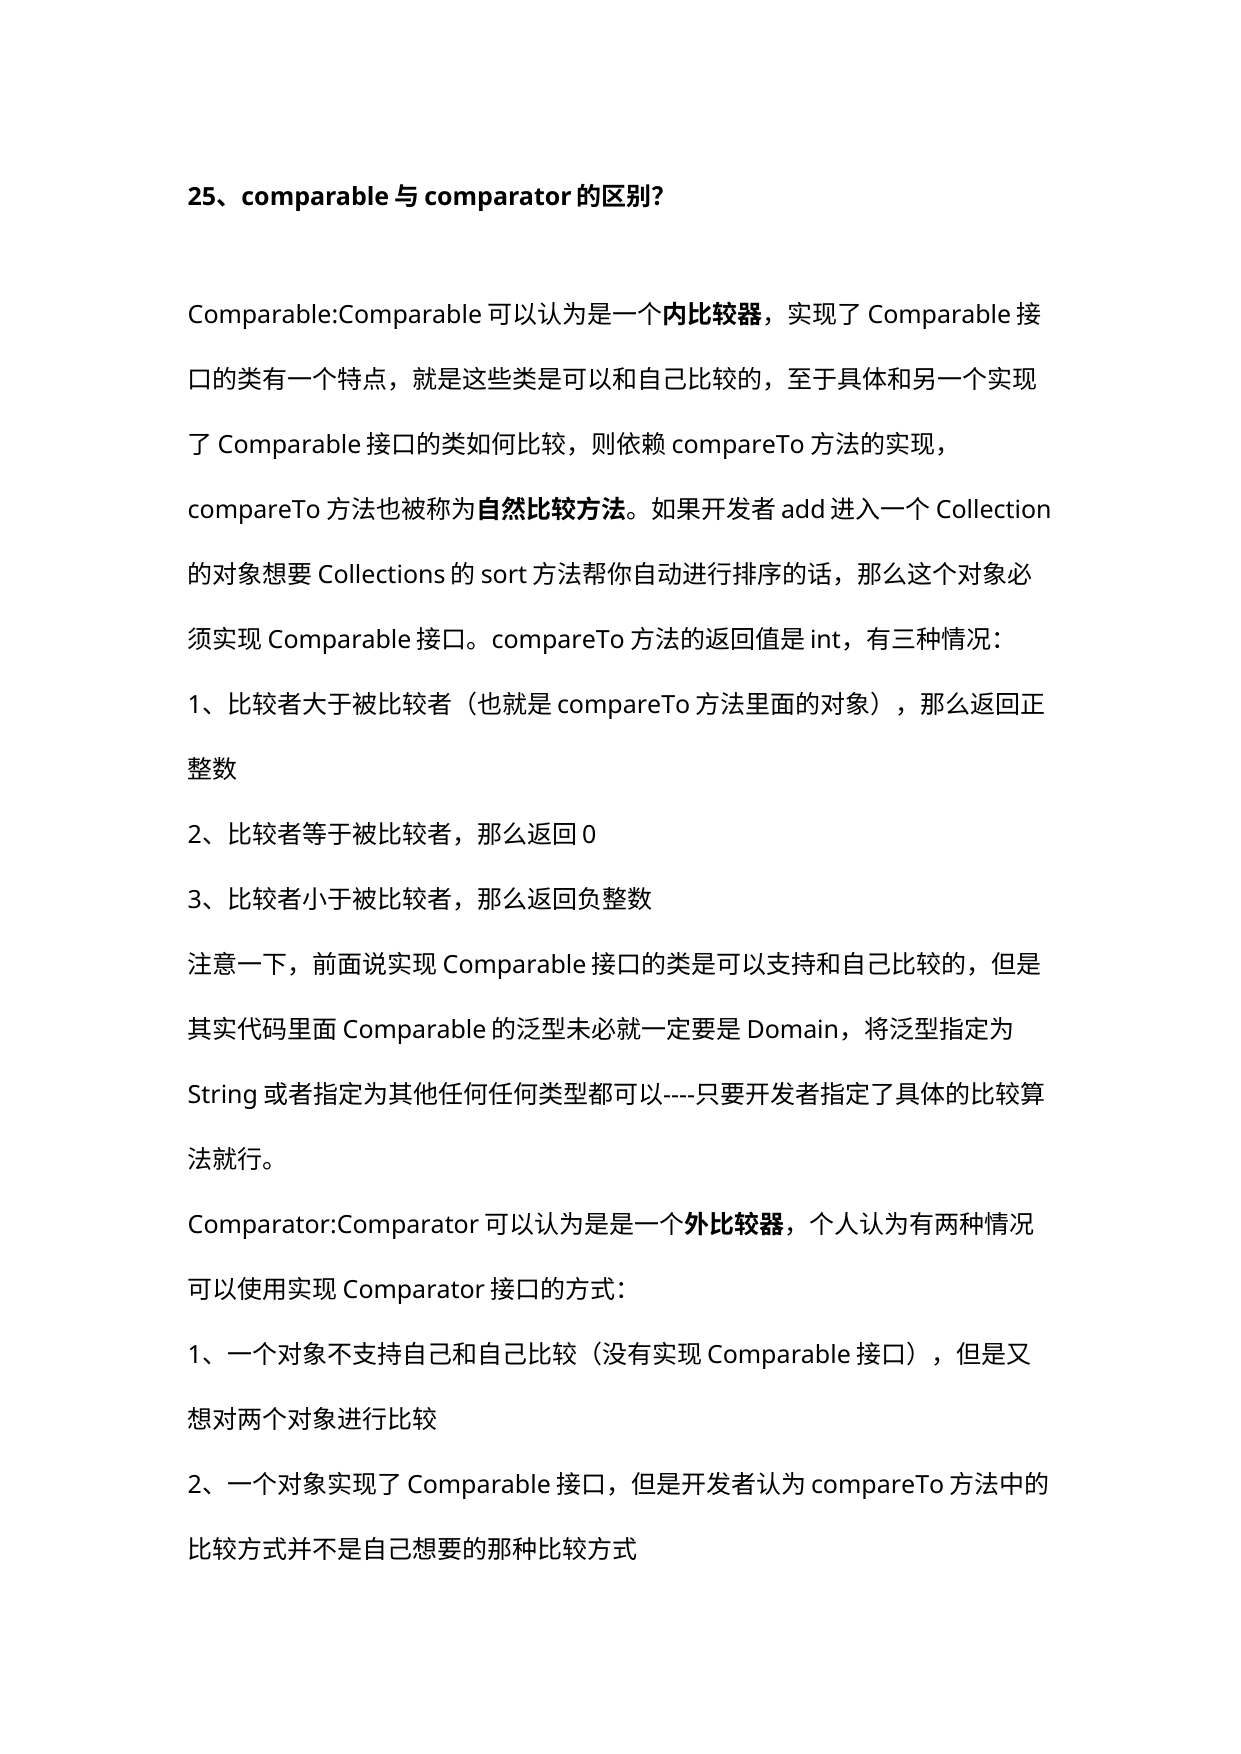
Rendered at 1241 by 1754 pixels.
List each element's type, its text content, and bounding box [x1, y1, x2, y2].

text Comparator:Comparator可以认为是是一个外比较器，个人认为有两种情况可以使用实现Comparator接口的方式： [187, 1191, 1053, 1321]
text 3、比较者小于被比较者，那么返回负整数 [187, 866, 1053, 931]
text 2、一个对象实现了Comparable接口，但是开发者认为compareTo方法中的比较方式并不是自己想要的那种比较方式 [187, 1451, 1053, 1581]
text 1、一个对象不支持自己和自己比较（没有实现Comparable接口），但是又想对两个对象进行比较 [187, 1321, 1053, 1451]
text 注意一下，前面说实现Comparable接口的类是可以支持和自己比较的，但是其实代码里面Comparable的泛型未必就一定要是Domain，将泛型指定为String或者指定为其他任何任何类型都可以----只要开发者指定了具体的比较算法就行。 [187, 931, 1053, 1191]
subtitle 25、comparable与comparator的区别？ [187, 162, 1053, 227]
text 2、比较者等于被比较者，那么返回0 [187, 801, 1053, 866]
text 1、比较者大于被比较者（也就是compareTo方法里面的对象），那么返回正整数 [187, 671, 1053, 801]
text Comparable:Comparable可以认为是一个内比较器，实现了Comparable接口的类有一个特点，就是这些类是可以和自己比较的，至于具体和另一个实现了Comparable接口的类如何比较，则依赖compareTo方法的实现，compareTo方法也被称为自然比较方法。如果开发者add进入一个Collection的对象想要Collections的sort方法帮你自动进行排序的话，那么这个对象必须实现Comparable接口。compareTo方法的返回值是int，有三种情况： [187, 281, 1053, 671]
